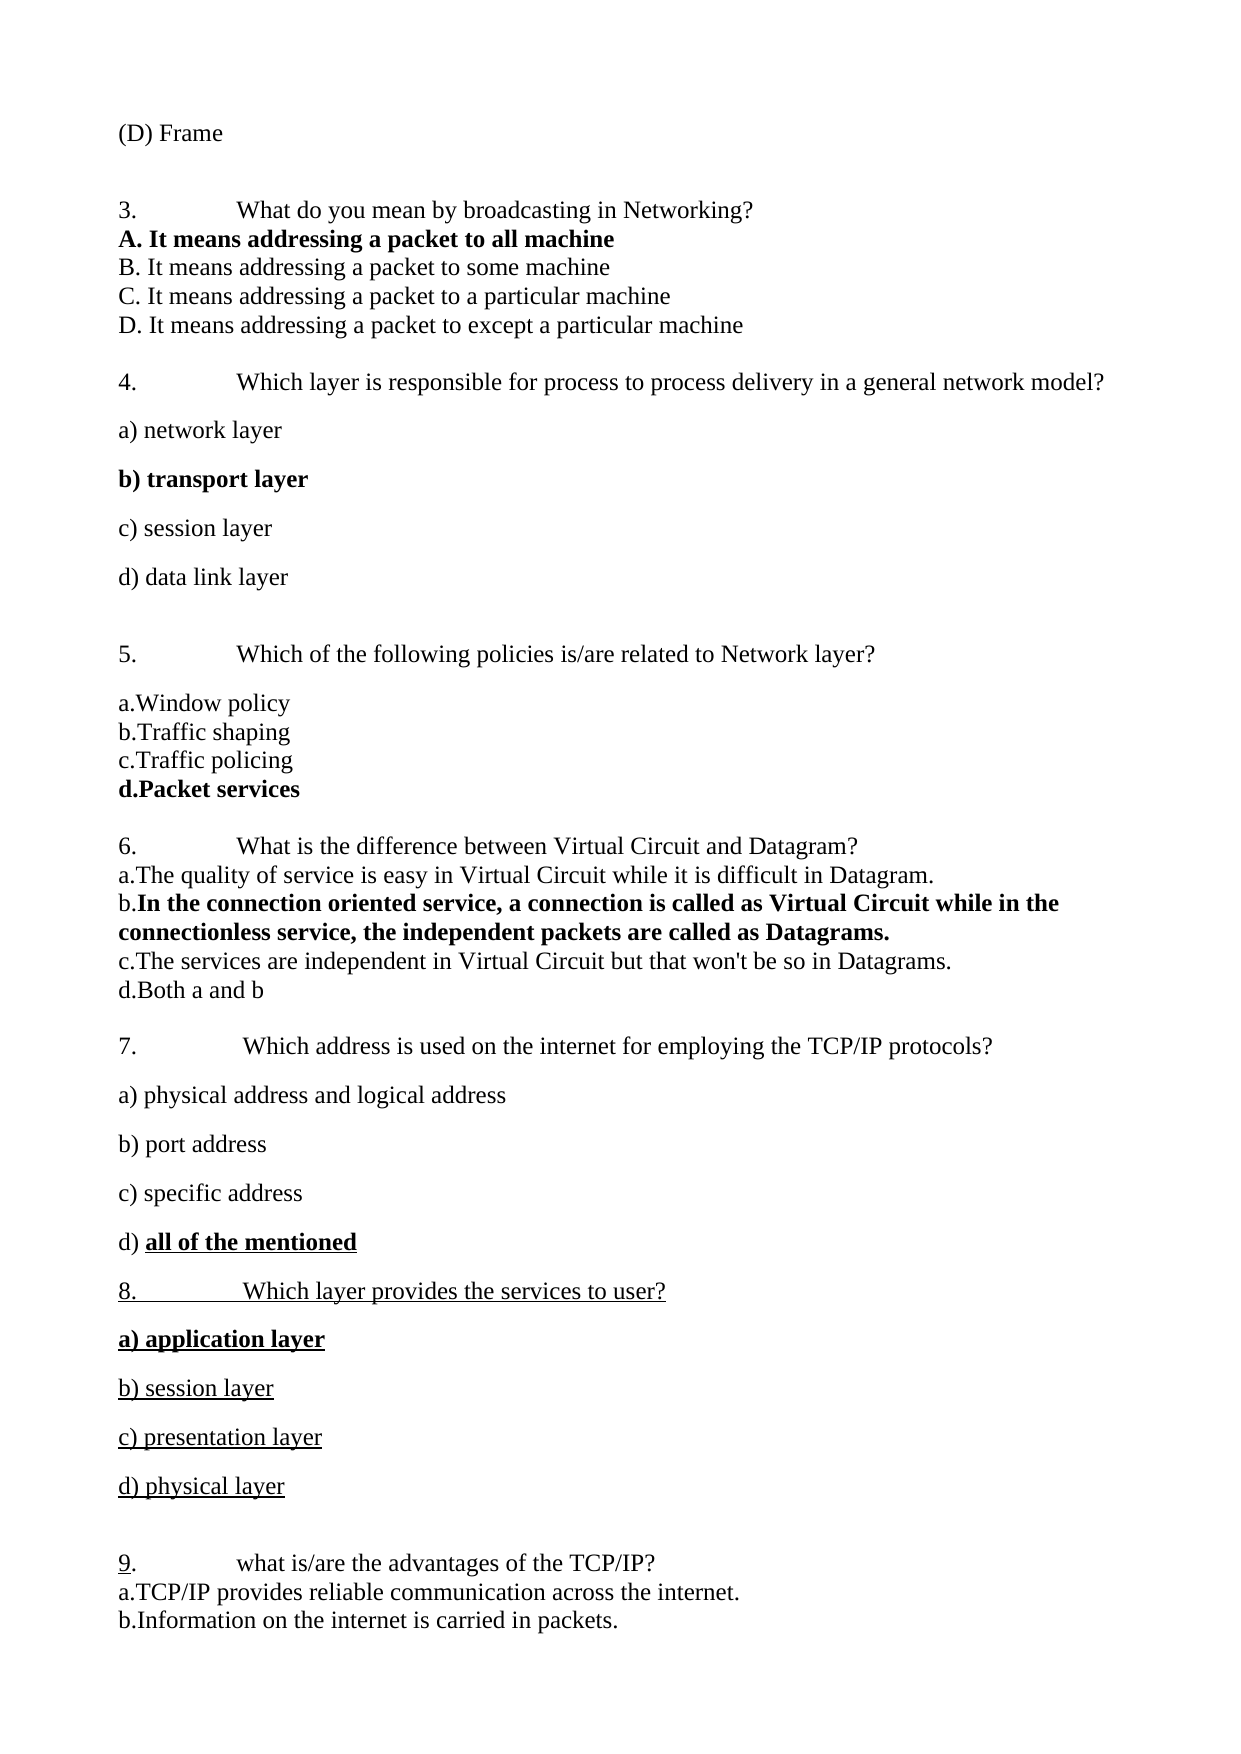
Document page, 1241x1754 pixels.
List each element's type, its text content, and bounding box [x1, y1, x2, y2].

text B. It means addressing a packet to some machine [118, 252, 1122, 281]
text a.The quality of service is easy in Virtual Circuit while it is difficult in Datagram. b.In the connection oriented service, a connection is called as Virtual Circuit while in the connectionless service, the independent packets are called as Datagrams. c.The services are independent in Virtual Circuit but that won't be so in Datagrams. d.Both a and b [118, 860, 1122, 1003]
text 6. What is the difference between Virtual Circuit and Datagram? [118, 831, 1122, 860]
text A. It means addressing a packet to all machine [118, 224, 1122, 252]
text D. It means addressing a packet to except a particular machine [118, 310, 1122, 339]
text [118, 1577, 1122, 1634]
text a.Window policy b.Traffic shaping c.Traffic policing d.Packet services [118, 688, 1122, 803]
text C. It means addressing a packet to a particular machine [118, 281, 1122, 310]
text 4. Which layer is responsible for process to process delivery in a general network model? a) network layer b) transport layer c) session layer d) data link layer [118, 367, 1122, 591]
text 8. Which layer provides the services to user? a) application layer b) session layer c) presentation layer d) physical layer [118, 1276, 1122, 1500]
text 3. What do you mean by broadcasting in Networking? [118, 195, 1122, 224]
text 7. Which address is used on the internet for employing the TCP/IP protocols? a) physical address and logical address b) port address c) specific address d) all of the mentioned [118, 1031, 1122, 1256]
text 9. what is/are the advantages of the TCP/IP? [118, 1548, 1122, 1577]
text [118, 118, 1122, 147]
text 5. Which of the following policies is/are related to Network layer? [118, 639, 1122, 668]
